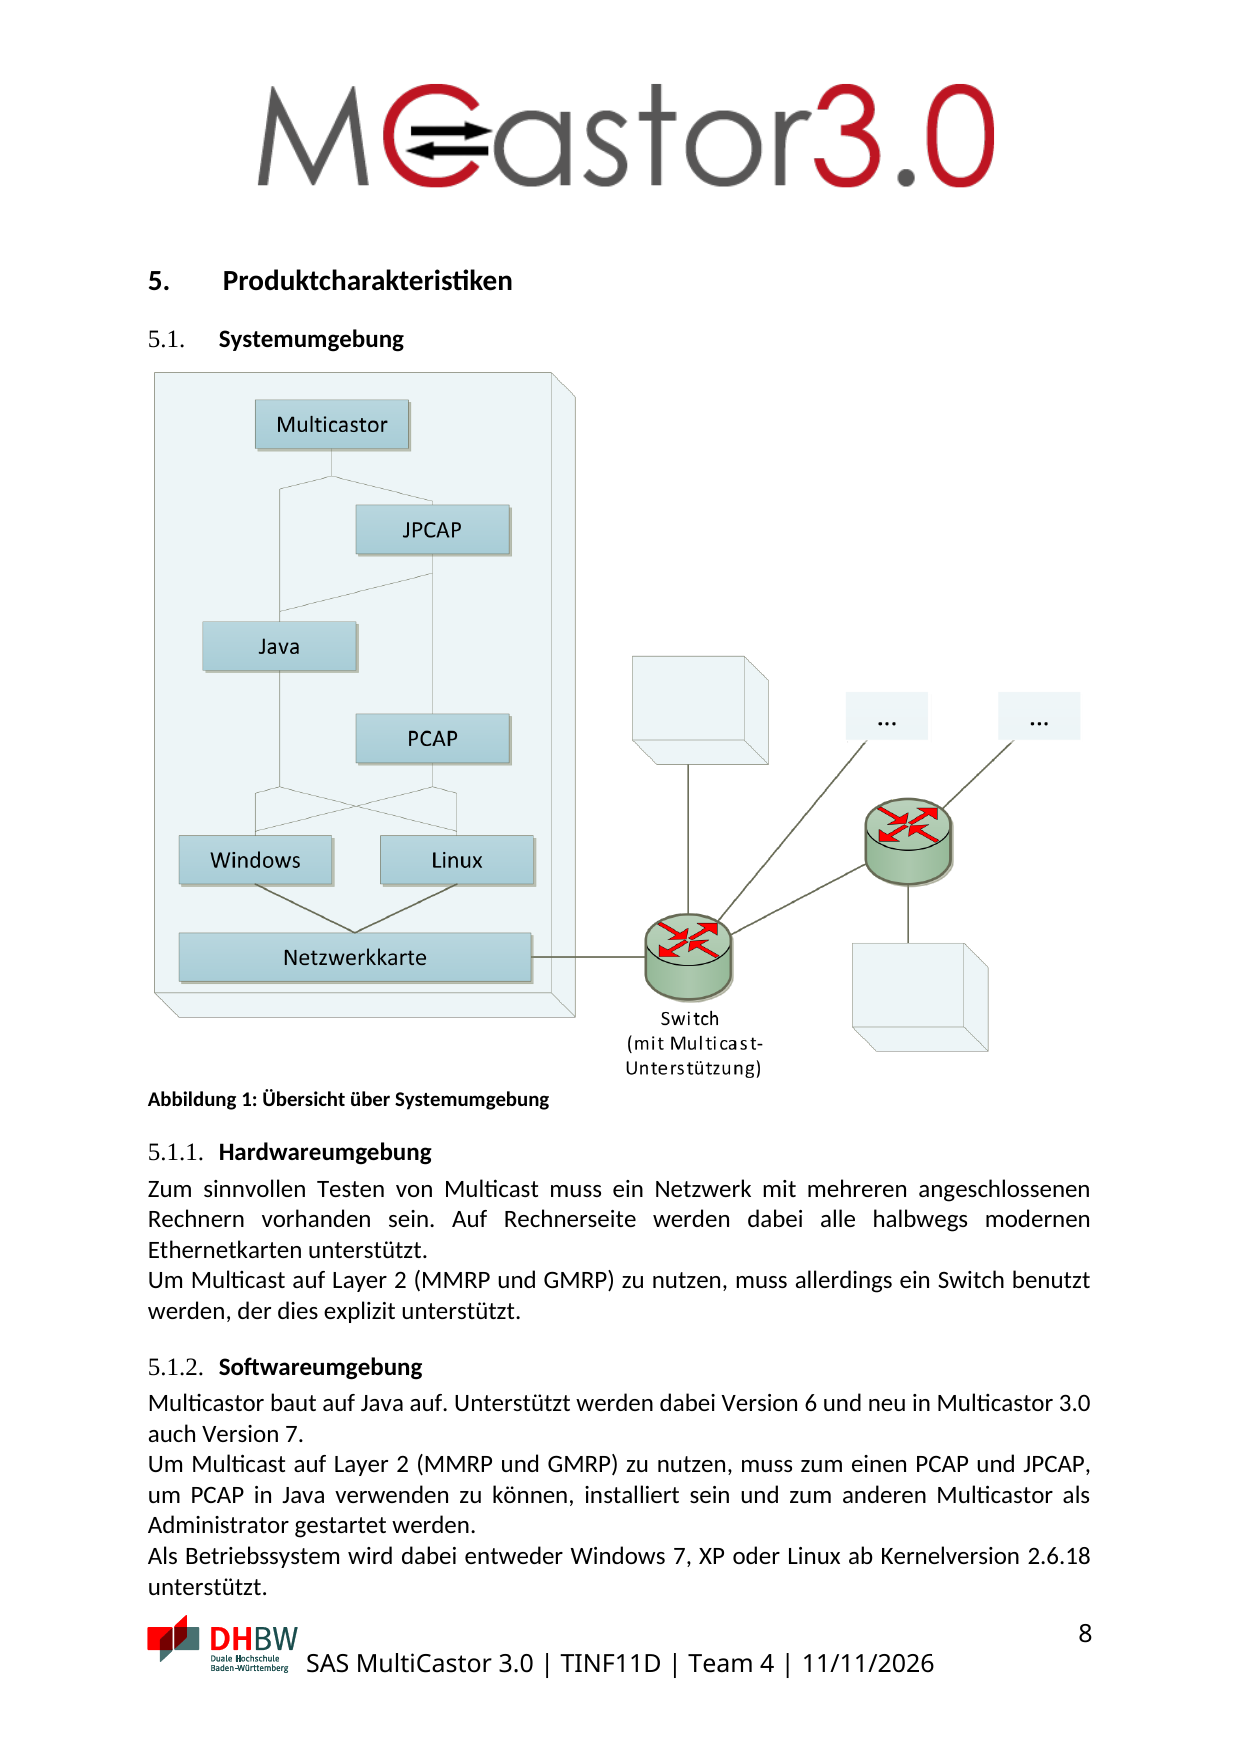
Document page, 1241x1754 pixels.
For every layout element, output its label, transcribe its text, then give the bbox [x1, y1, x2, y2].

picture [224, 73, 1016, 195]
subtitle Hardwareumgebung [148, 1136, 1092, 1167]
subtitle Produktcharakteristiken [148, 262, 1092, 298]
picture [147, 366, 1093, 1086]
text Um Multicast auf Layer 2 (MMRP und GMRP) zu nutzen, muss zum einen PCAP und JPCAP, um PCAP in Java verwenden zu können, installiert sein und zum anderen Multicastor als Administrator gestartet werden. [148, 1448, 1092, 1540]
text Multicastor baut auf Java auf. Unterstützt werden dabei Version 6 und neu in Multicastor 3.0 auch Version 7. [148, 1387, 1092, 1448]
text Als Betriebssystem wird dabei entweder Windows 7, XP oder Linux ab Kernelversion 2.6.18 unterstützt. [148, 1540, 1092, 1601]
subtitle Softwareumgebung [148, 1351, 1092, 1381]
text Um Multicast auf Layer 2 (MMRP und GMRP) zu nutzen, muss allerdings ein Switch benutzt werden, der dies explizit unterstützt. [148, 1265, 1092, 1326]
subtitle Systemumgebung [148, 323, 1092, 353]
text Zum sinnvollen Testen von Multicast muss ein Netzwerk mit mehreren angeschlossenen Rechnern vorhanden sein. Auf Rechnerseite werden dabei alle halbwegs modernen Ethernetkarten unterstützt. [148, 1173, 1092, 1265]
